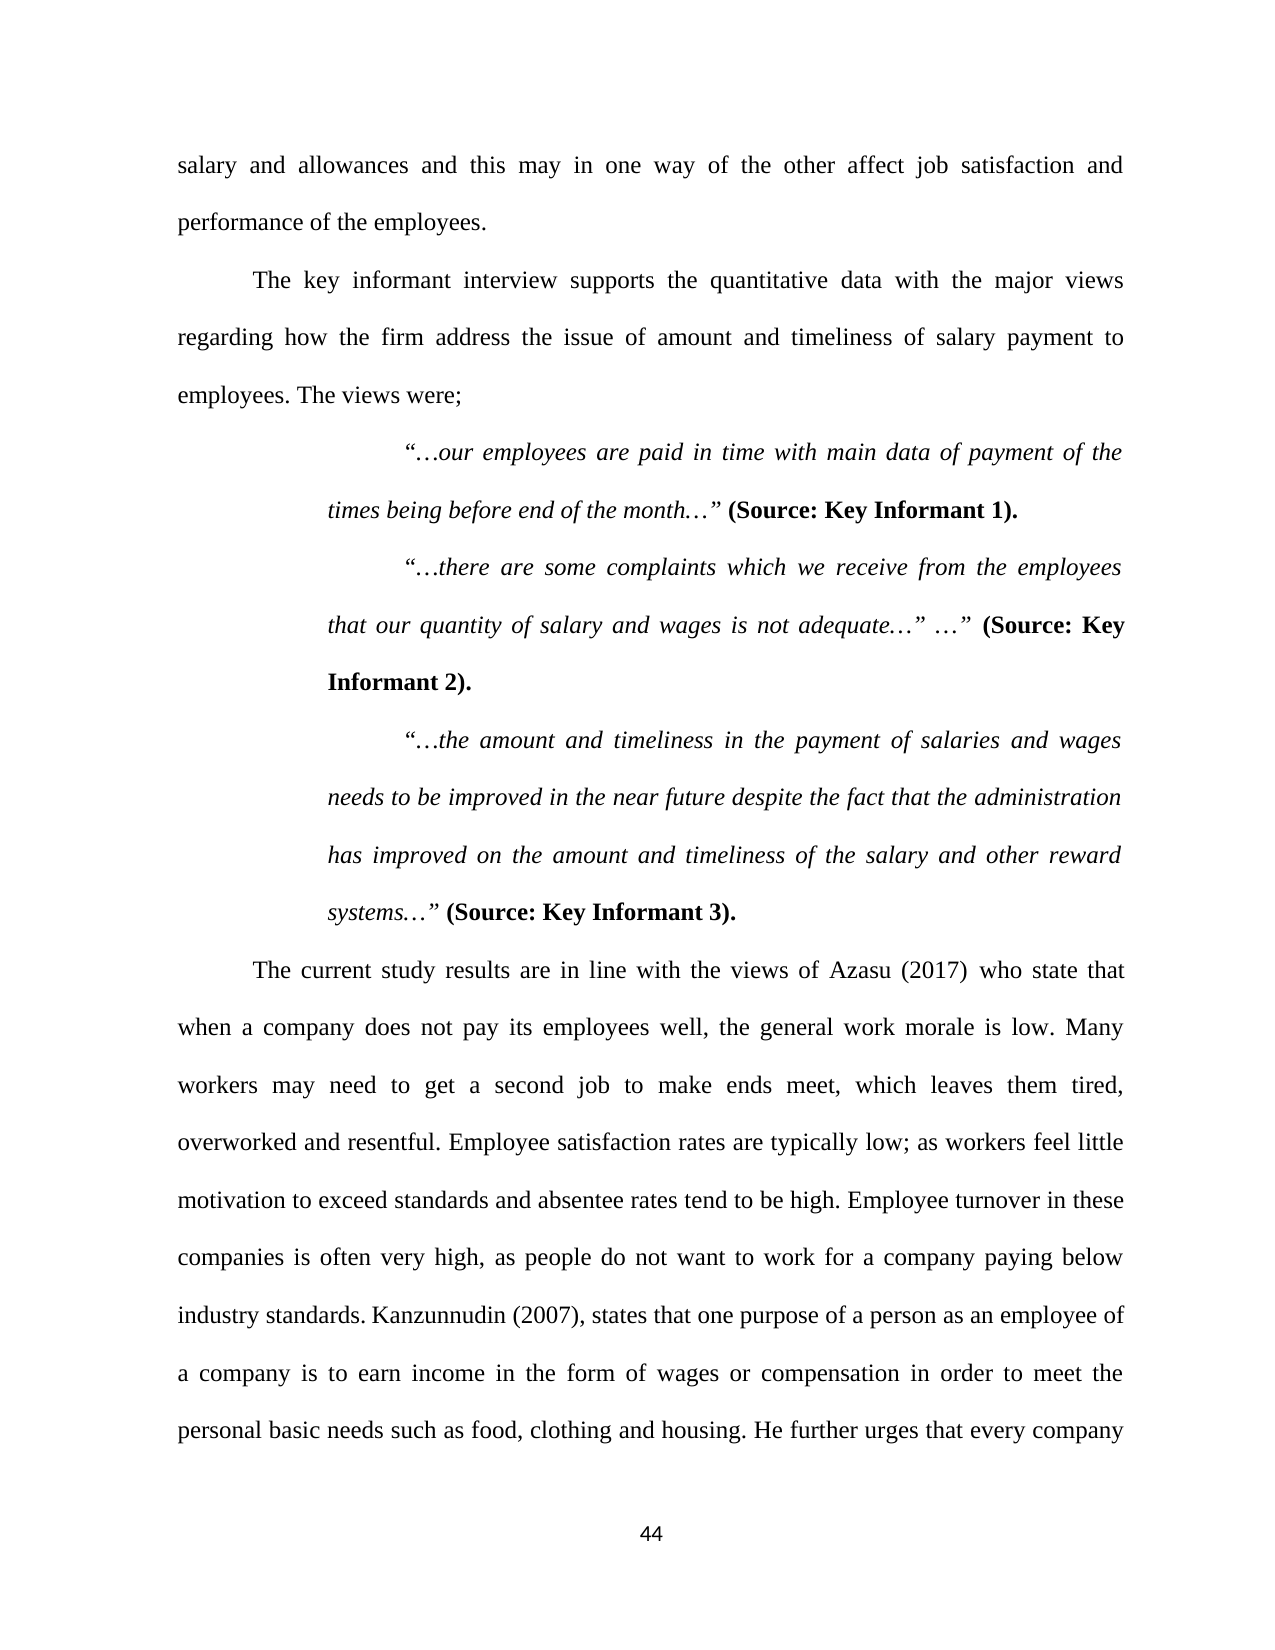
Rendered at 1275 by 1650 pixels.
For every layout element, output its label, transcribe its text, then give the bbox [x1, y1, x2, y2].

text “…our employees are paid in time with main data of payment of the times being before end of the month…” (Source: Key Informant 1). [327, 437, 1125, 524]
text “…there are some complaints which we receive from the employees that our quantity of salary and wages is not adequate…” …” (Source: Key Informant 2). [327, 552, 1125, 696]
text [177, 955, 1125, 1444]
text The key informant interview supports the quantitative data with the major views regarding how the firm address the issue of amount and timeliness of salary payment to employees. The views were; [177, 265, 1125, 409]
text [177, 150, 1125, 236]
text “…the amount and timeliness in the payment of salaries and wages needs to be improved in the near future despite the fact that the administration has improved on the amount and timeliness of the salary and other reward systems…” (Source: Key Informant 3). [327, 725, 1125, 926]
